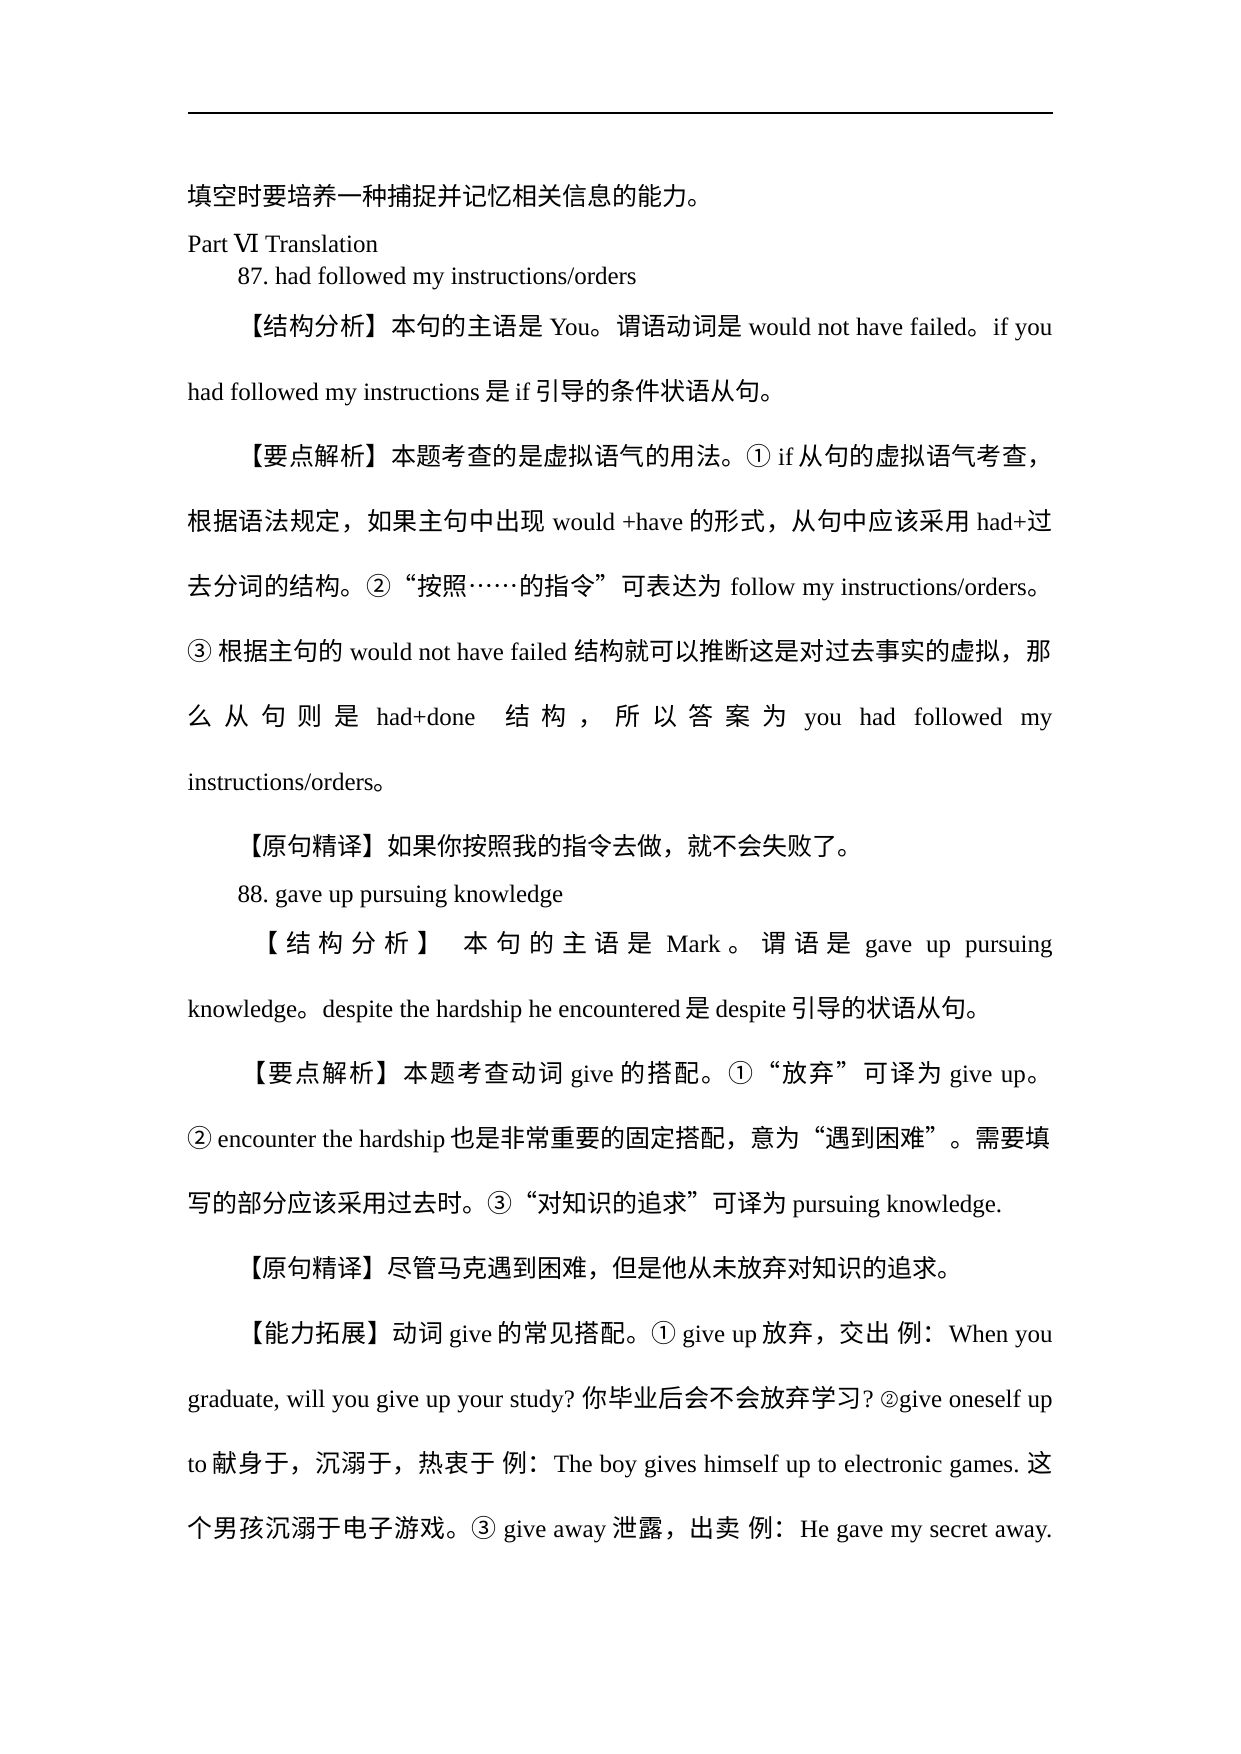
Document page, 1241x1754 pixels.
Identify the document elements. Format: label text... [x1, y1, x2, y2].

text 【要点解析】本题考查动词give的搭配。①“放弃”可译为give up。 ②encounter the hardship也是非常重要的固定搭配，意为“遇到困难”。需要填写的部分应该采用过去时。③“对知识的追求”可译为pursuing knowledge. [187, 1039, 1053, 1234]
text Part Ⅵ Translation [187, 227, 1053, 259]
text 【要点解析】本题考查的是虚拟语气的用法。①if从句的虚拟语气考查，根据语法规定，如果主句中出现would +have的形式，从句中应该采用had+过去分词的结构。②“按照……的指令”可表达为follow my instructions/orders。③ 根据主句的would not have failed 结构就可以推断这是对过去事实的虚拟，那么从句则是had+done 结构，所以答案为you had followed my instructions/orders。 [187, 422, 1053, 812]
text 【原句精译】如果你按照我的指令去做，就不会失败了。 [187, 812, 1053, 877]
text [187, 162, 1053, 227]
text 88. gave up pursuing knowledge [187, 877, 1053, 909]
text 【结构分析】本句的主语是You。谓语动词是would not have failed。if you had followed my instructions是if引导的条件状语从句。 [187, 292, 1053, 422]
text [187, 1299, 1053, 1559]
text 【原句精译】尽管马克遇到困难，但是他从未放弃对知识的追求。 [187, 1234, 1053, 1299]
text 87. had followed my instructions/orders [187, 259, 1053, 292]
text 【结构分析】 本句的主语是Mark。谓语是gave up pursuing knowledge。despite the hardship he encountered是despite引导的状语从句。 [187, 909, 1053, 1039]
